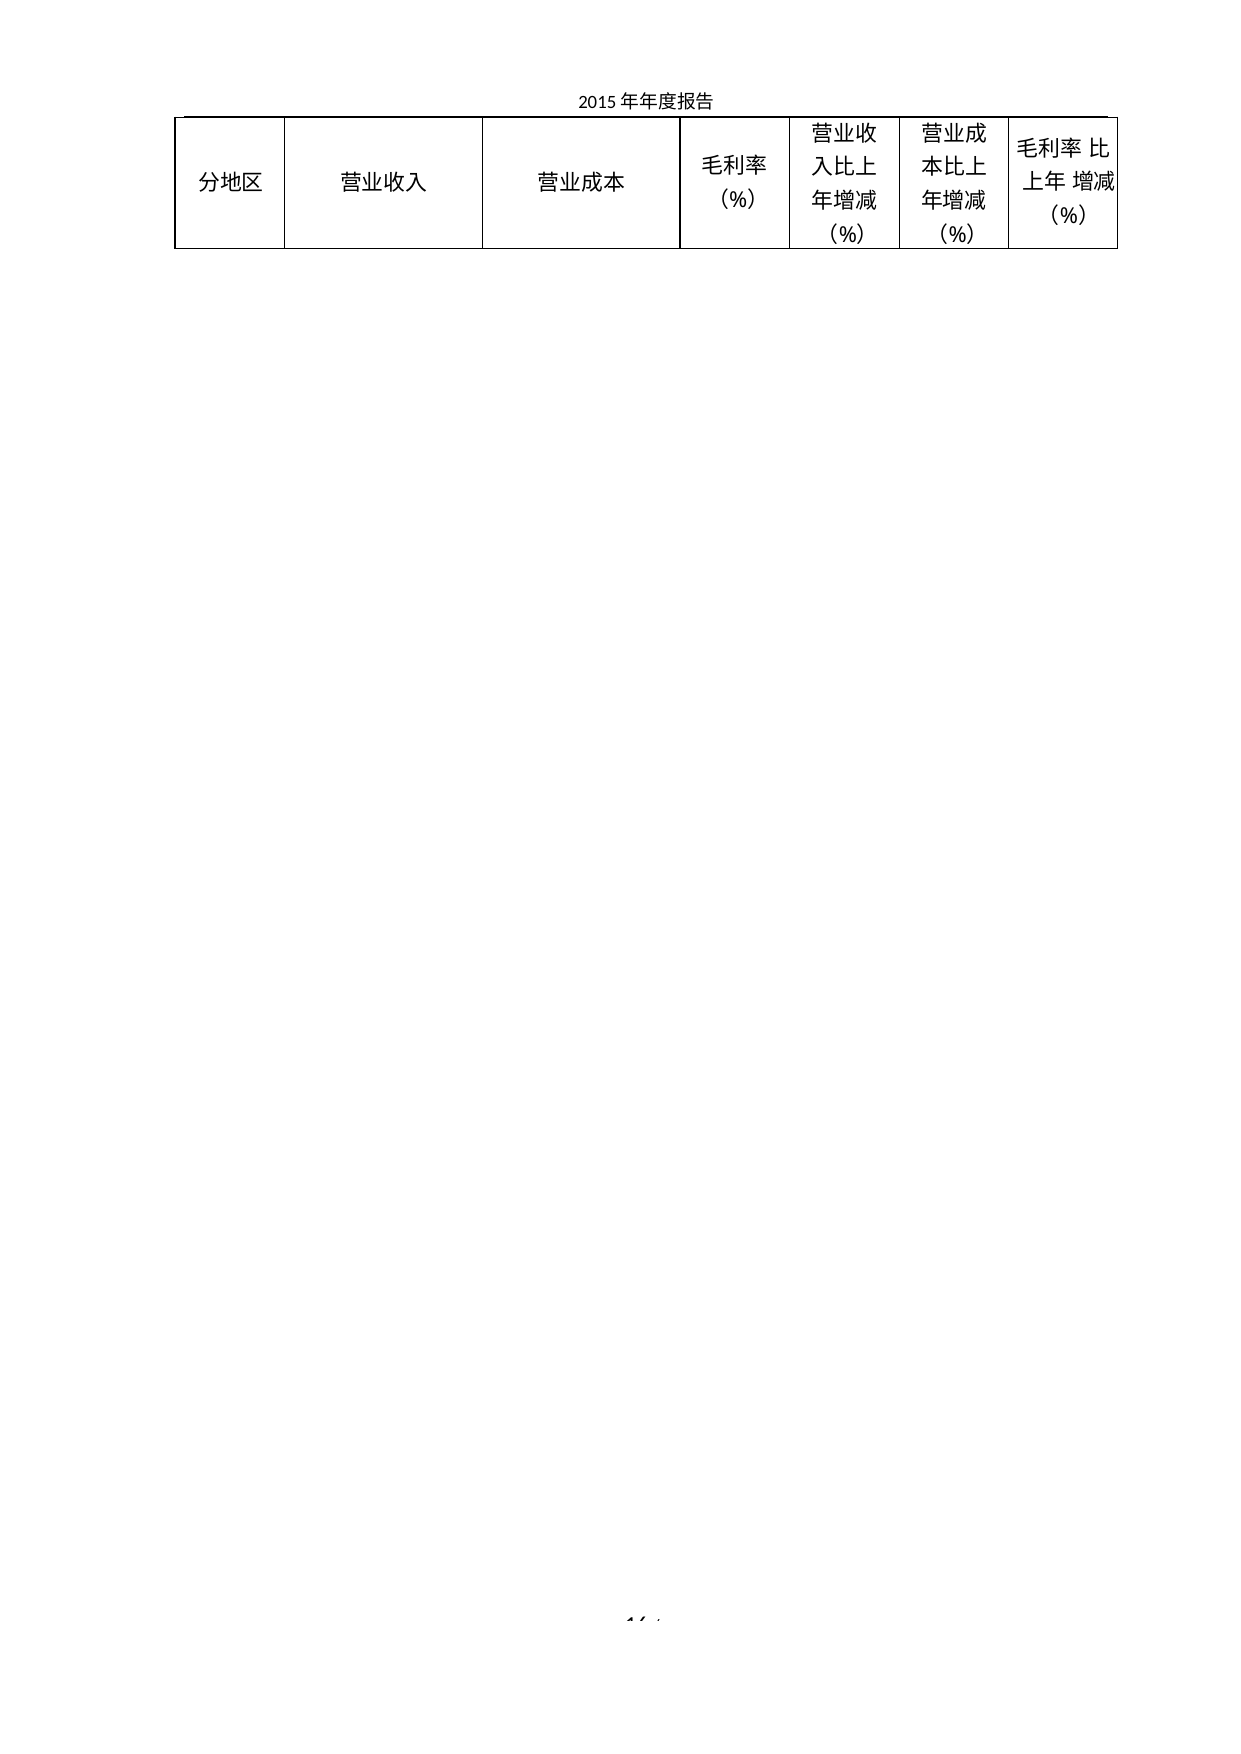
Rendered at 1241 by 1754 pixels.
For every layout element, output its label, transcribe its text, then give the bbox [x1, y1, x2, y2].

table_cell 营业收入 [285, 118, 482, 248]
table_cell 营业收 入比上 年增减 （%） [790, 118, 899, 248]
table_cell 分地区 [176, 118, 284, 248]
table_cell 营业成本 [483, 118, 679, 248]
table_cell 毛利率 （%） [681, 118, 789, 248]
table_cell 毛利率 比上年 增减（%） [1009, 118, 1117, 248]
table_cell 营业成 本比上 年增减 （%） [900, 118, 1008, 248]
